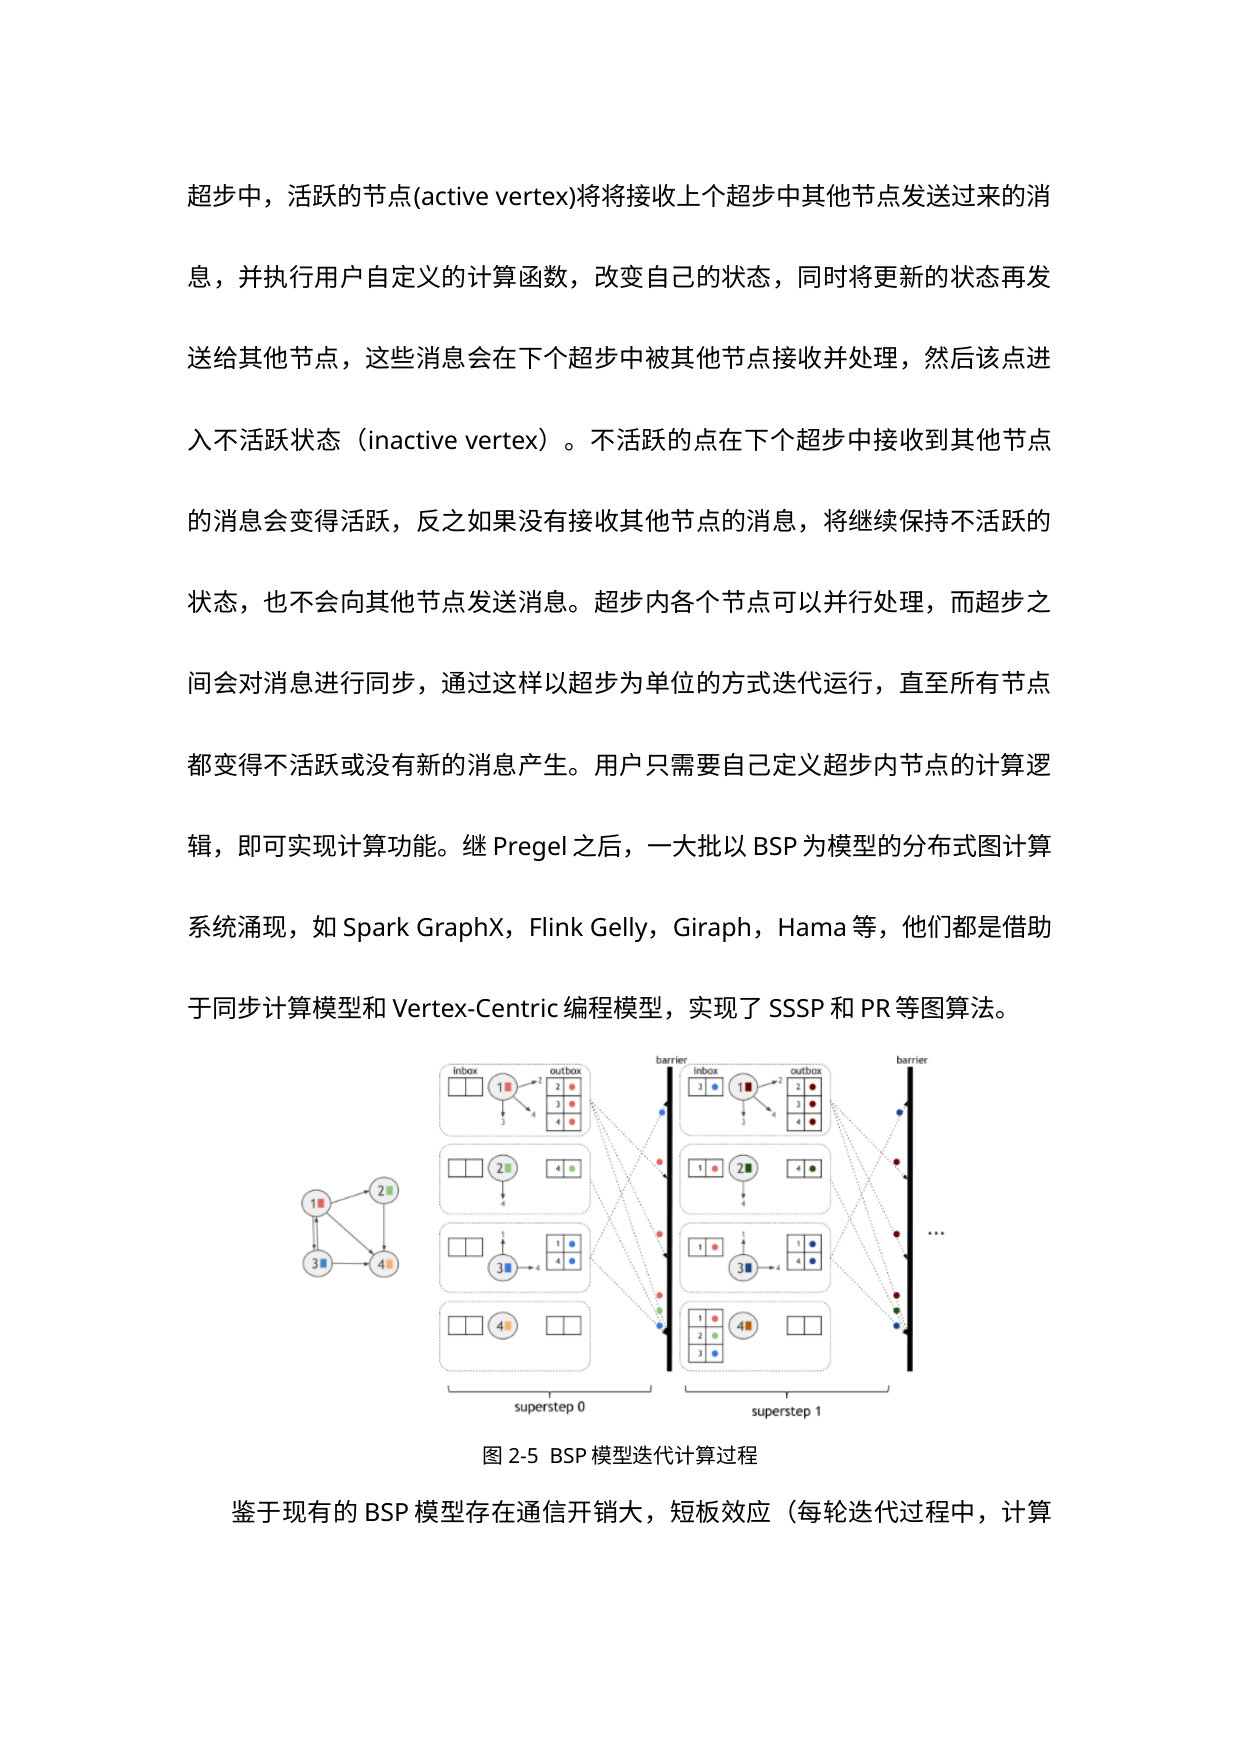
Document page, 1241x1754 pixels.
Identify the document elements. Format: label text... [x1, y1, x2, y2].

picture [281, 1048, 959, 1424]
text 图 2-5 BSP模型迭代计算过程 [187, 1438, 1053, 1471]
